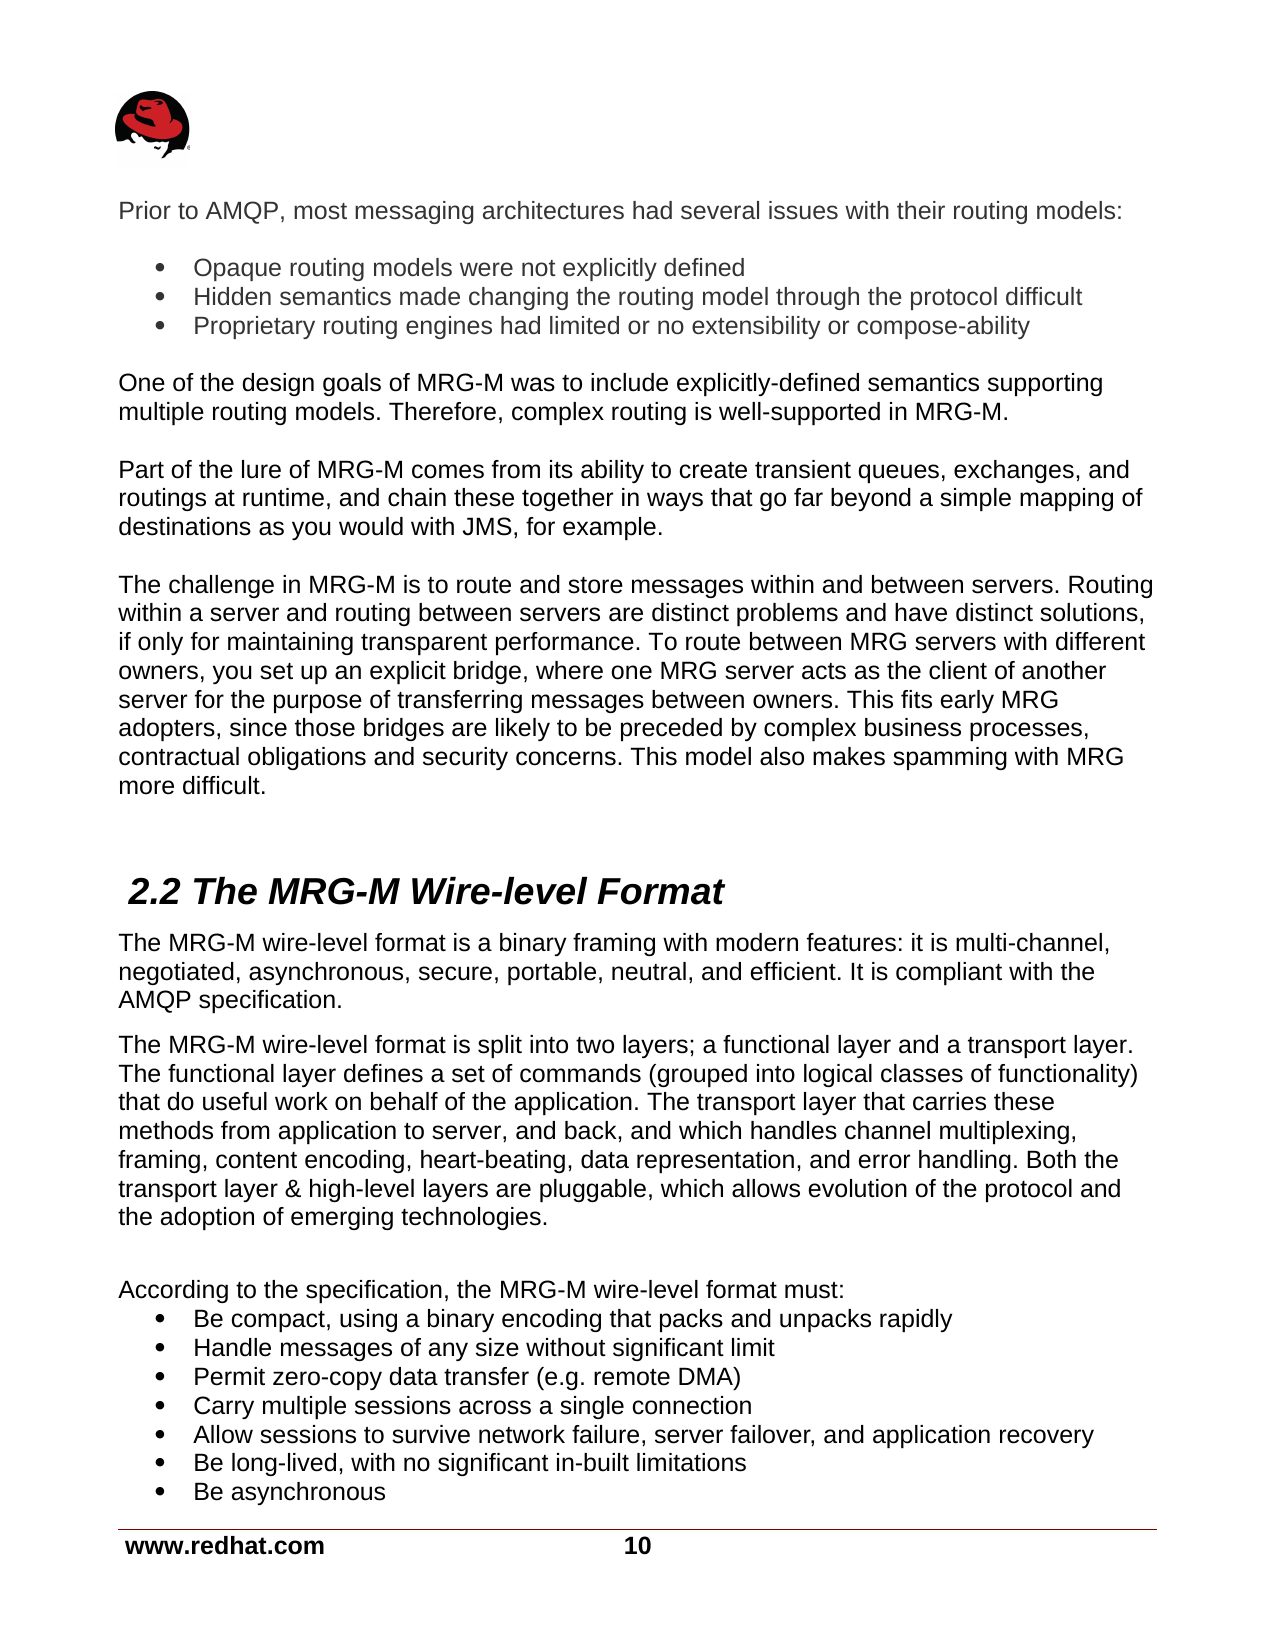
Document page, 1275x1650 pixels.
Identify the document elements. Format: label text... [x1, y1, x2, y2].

list Opaque routing models were not explicitly defined [156, 253, 1157, 282]
text One of the design goals of MRG-M was to include explicitly-defined semantics supporting multiple routing models. Therefore, complex routing is well-supported in MRG-M. [118, 368, 1157, 426]
list Allow sessions to survive network failure, server failover, and application recovery [156, 1419, 1157, 1448]
list Carry multiple sessions across a single connection [156, 1391, 1157, 1419]
list Permit zero-copy data transfer (e.g. remote DMA) [156, 1362, 1157, 1391]
list Be compact, using a binary encoding that packs and unpacks rapidly [156, 1304, 1157, 1333]
text Prior to AMQP, most messaging architectures had several issues with their routing models: [118, 196, 1157, 224]
list Proprietary routing engines had limited or no extensibility or compose-ability [156, 311, 1157, 340]
text The MRG-M wire-level format is a binary framing with modern features: it is multi-channel, negotiated, asynchronous, secure, portable, neutral, and efficient. It is compliant with the AMQP specification. [118, 928, 1157, 1014]
subtitle The MRG-M Wire-level Format [118, 869, 1157, 912]
text Part of the lure of MRG-M comes from its ability to create transient queues, exchanges, and routings at runtime, and chain these together in ways that go far beyond a simple mapping of destinations as you would with JMS, for example. [118, 455, 1157, 541]
text The MRG-M wire-level format is split into two layers; a functional layer and a transport layer. The functional layer defines a set of commands (grouped into logical classes of functionality) that do useful work on behalf of the application. The transport layer that carries these methods from application to server, and back, and which handles channel multiplexing, framing, content encoding, heart-beating, data representation, and error handling. Both the transport layer & high-level layers are pluggable, which allows evolution of the protocol and the adoption of emerging technologies. [118, 1030, 1157, 1231]
list Hidden semantics made changing the routing model through the protocol difficult [156, 282, 1157, 311]
list Handle messages of any size without significant limit [156, 1333, 1157, 1362]
list Be long-lived, with no significant in-built limitations [156, 1448, 1157, 1477]
picture [115, 91, 190, 167]
text The challenge in MRG-M is to route and store messages within and between servers. Routing within a server and routing between servers are distinct problems and have distinct solutions, if only for maintaining transparent performance. To route between MRG servers with different owners, you set up an explicit bridge, where one MRG server acts as the client of another server for the purpose of transferring messages between owners. This fits early MRG adopters, since those bridges are likely to be preceded by complex business processes, contractual obligations and security concerns. This model also makes spamming with MRG more difficult. [118, 570, 1157, 800]
list Be asynchronous [156, 1477, 1157, 1506]
text According to the specification, the MRG-M wire-level format must: [118, 1275, 1157, 1304]
